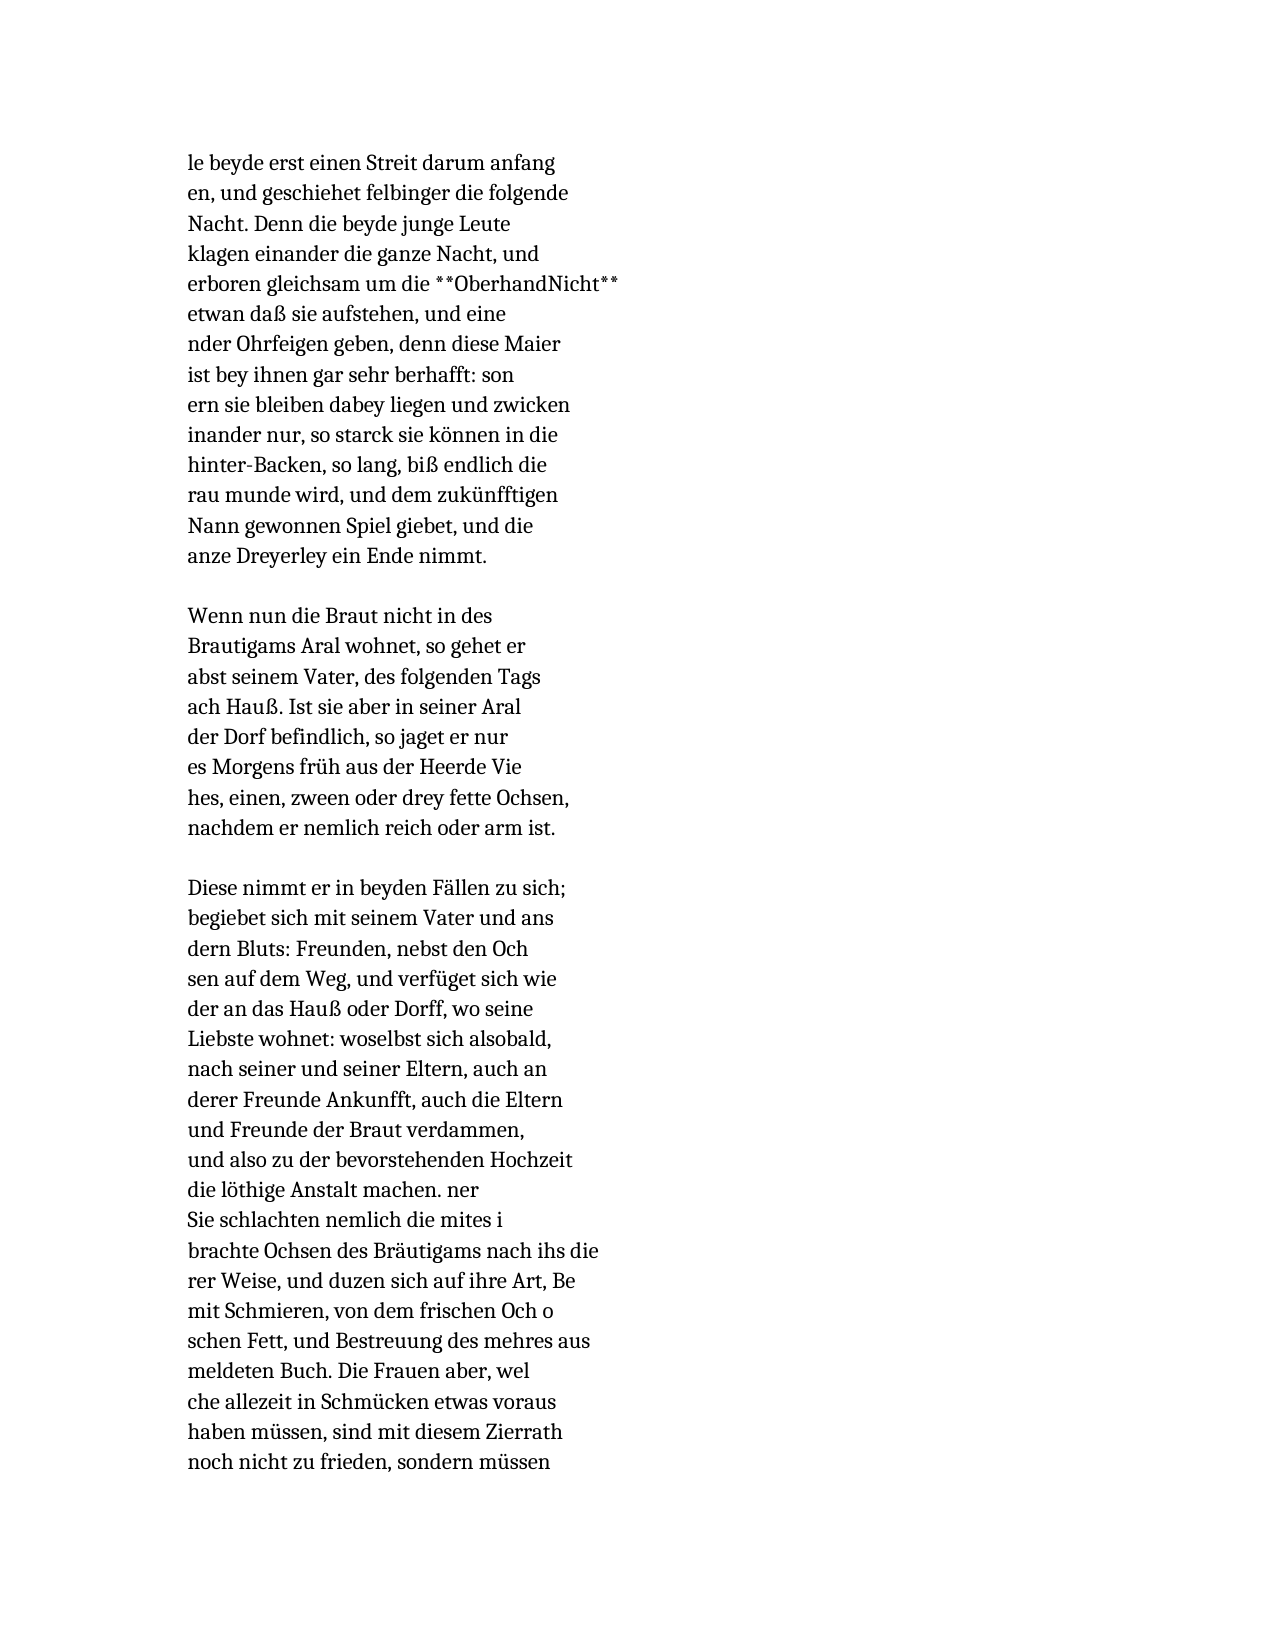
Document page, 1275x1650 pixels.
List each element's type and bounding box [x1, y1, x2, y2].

text [187, 150, 1087, 1475]
